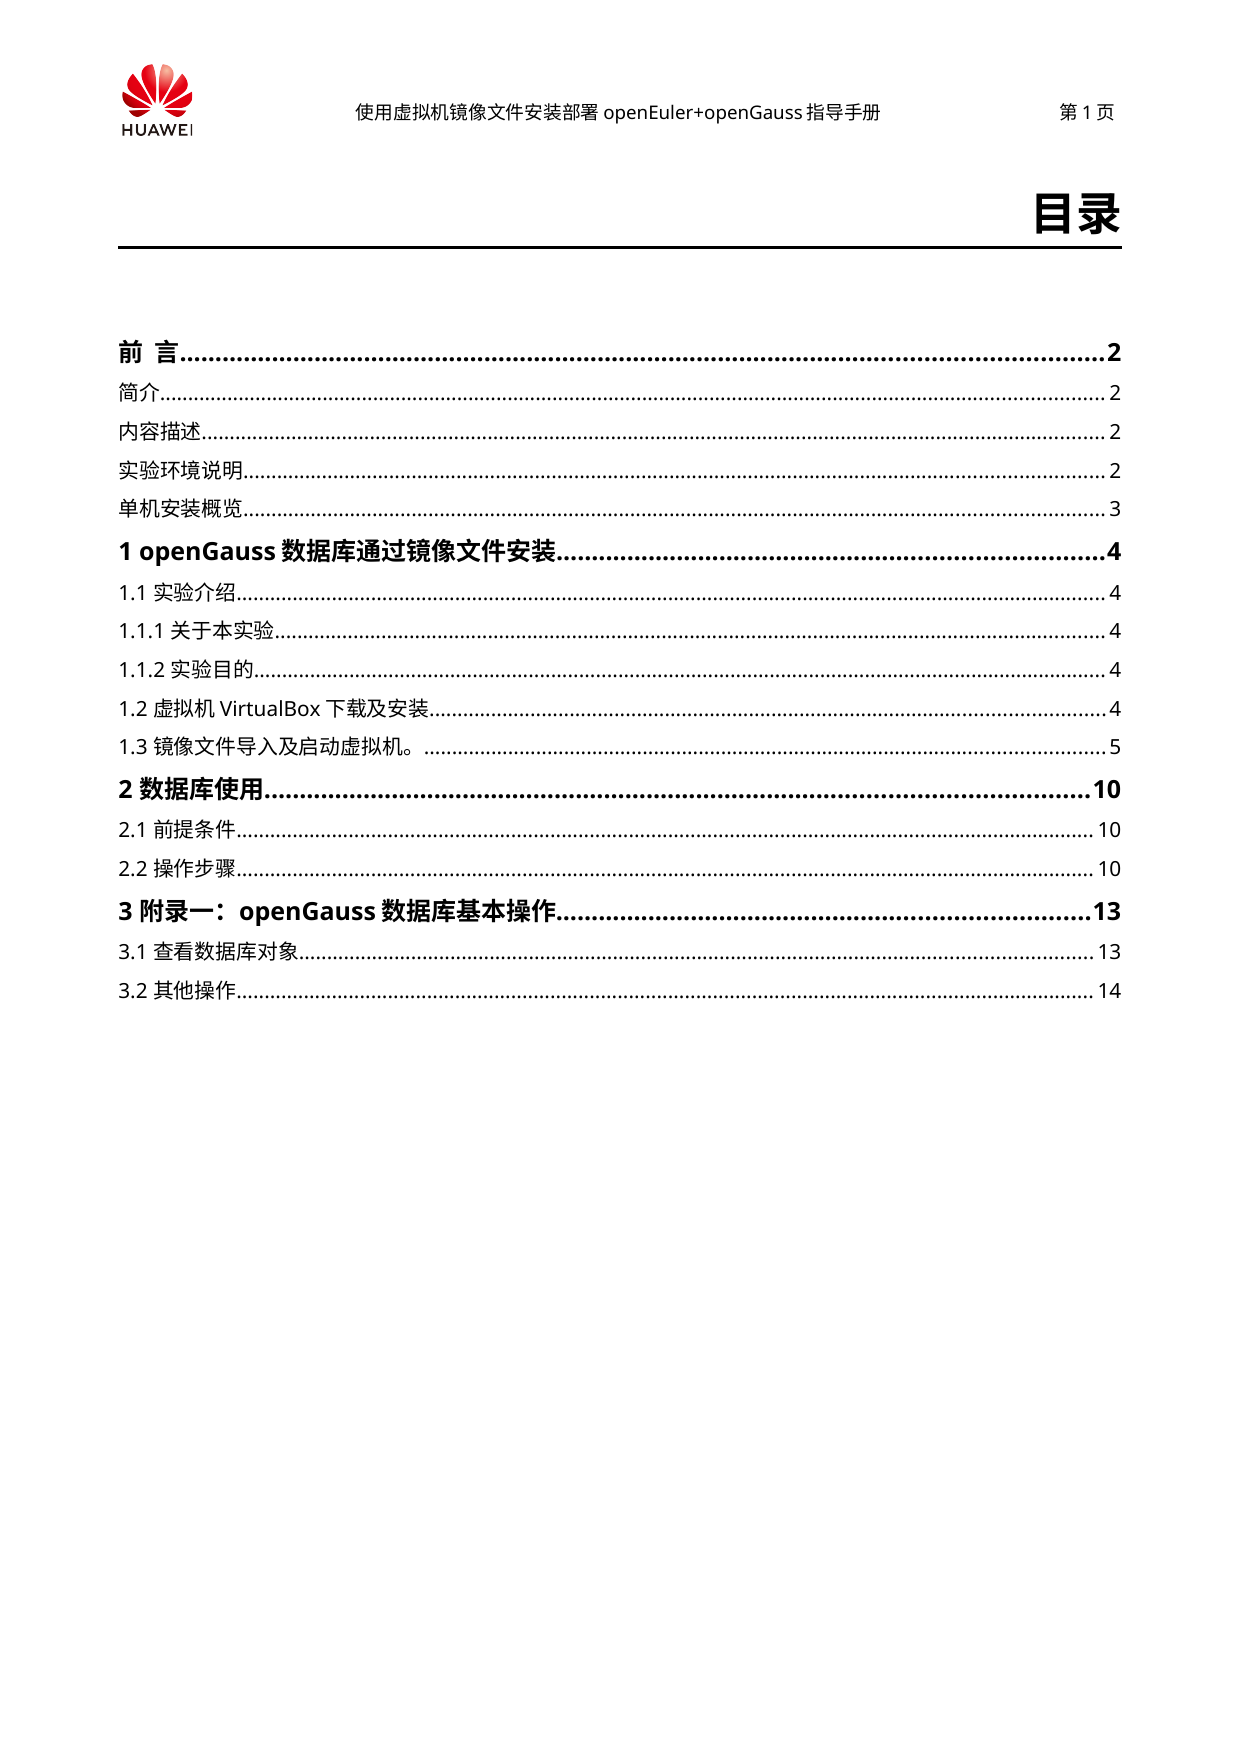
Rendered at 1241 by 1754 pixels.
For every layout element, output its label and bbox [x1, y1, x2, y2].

picture [122, 64, 193, 136]
